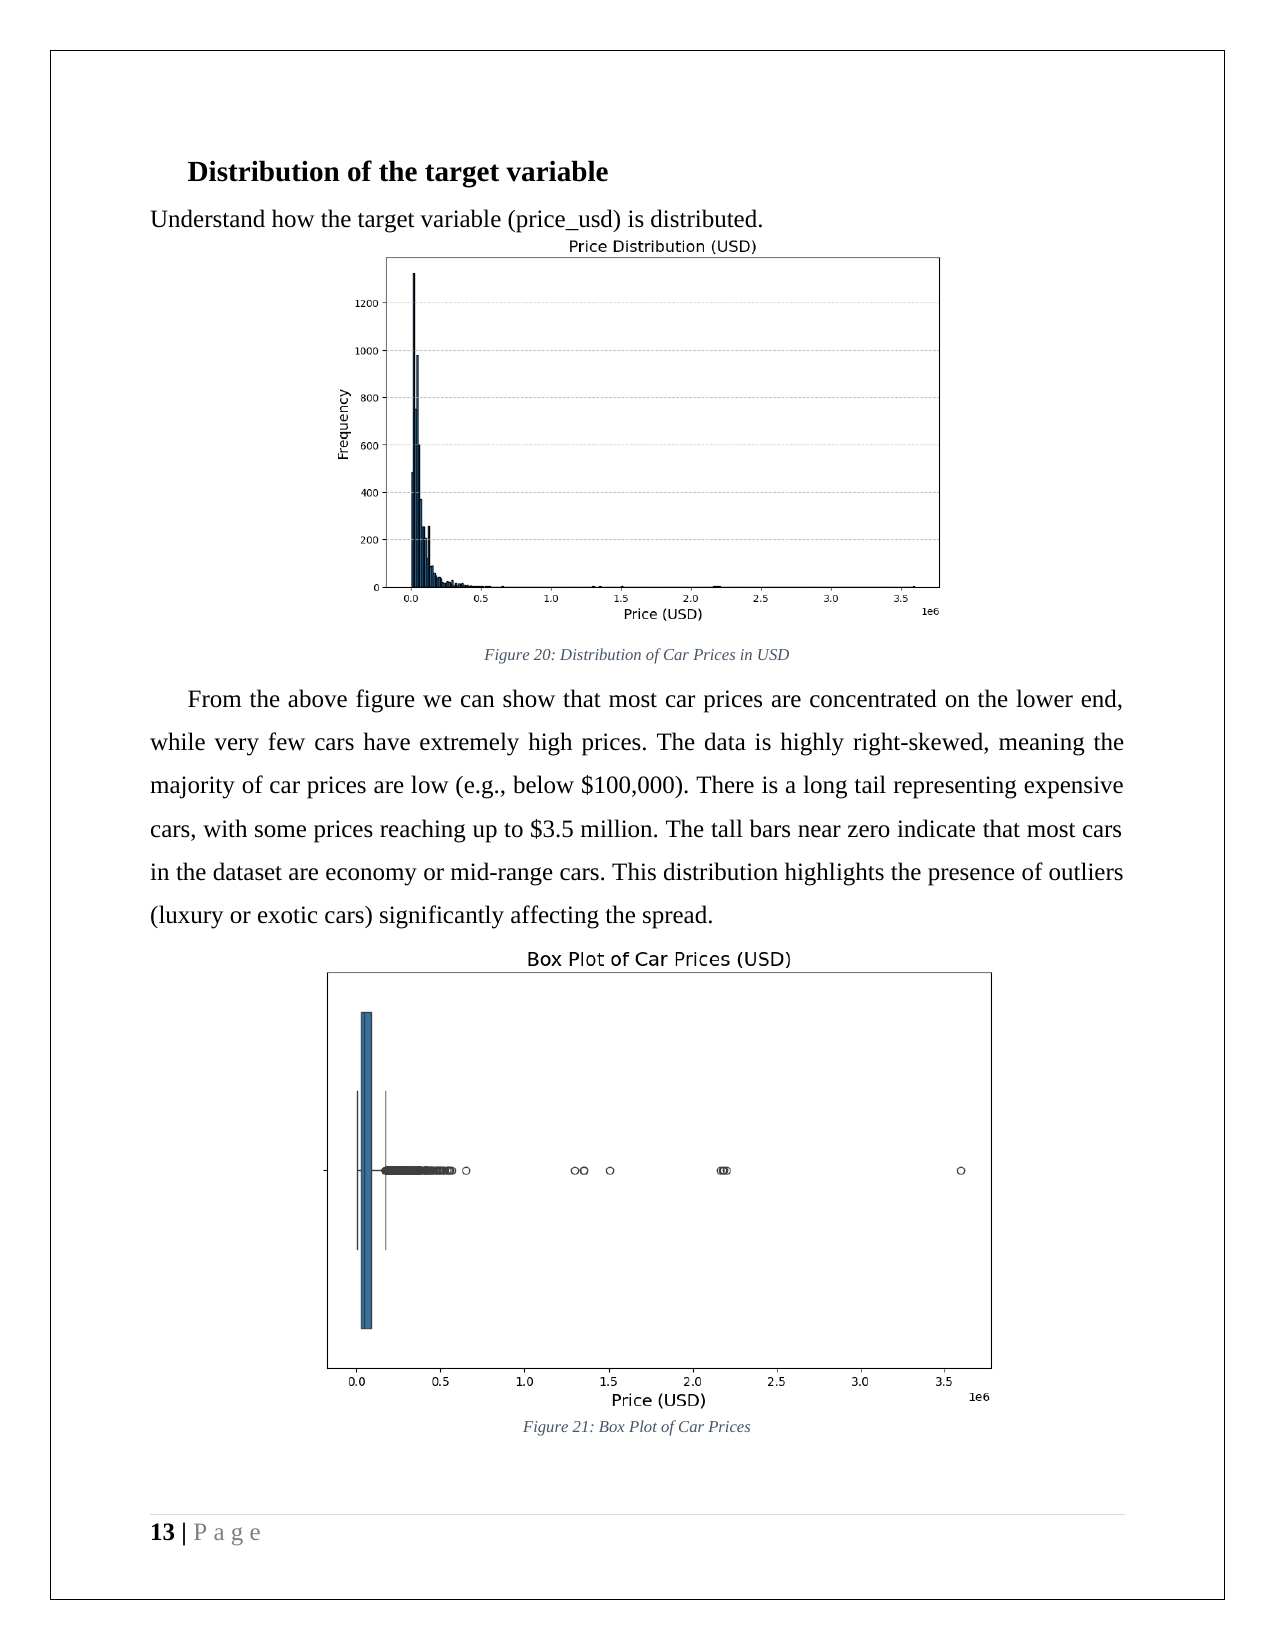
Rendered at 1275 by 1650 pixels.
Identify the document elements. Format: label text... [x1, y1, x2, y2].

subtitle Distribution of the target variable [150, 154, 1125, 188]
text Understand how the target variable (price_usd) is distributed. [150, 204, 1125, 233]
picture [314, 943, 998, 1417]
text Figure 20: Distribution of Car Prices in USD [150, 644, 1125, 663]
text Figure 21: Box Plot of Car Prices [150, 1417, 1125, 1436]
picture [329, 233, 946, 628]
text From the above figure we can show that most car prices are concentrated on the lower end, while very few cars have extremely high prices. The data is highly right-skewed, meaning the majority of car prices are low (e.g., below $100,000). There is a long tail representing expensive cars, with some prices reaching up to $3.5 million. The tall bars near zero indicate that most cars in the dataset are economy or mid-range cars. This distribution highlights the presence of outliers (luxury or exotic cars) significantly affecting the spread. [150, 684, 1125, 929]
